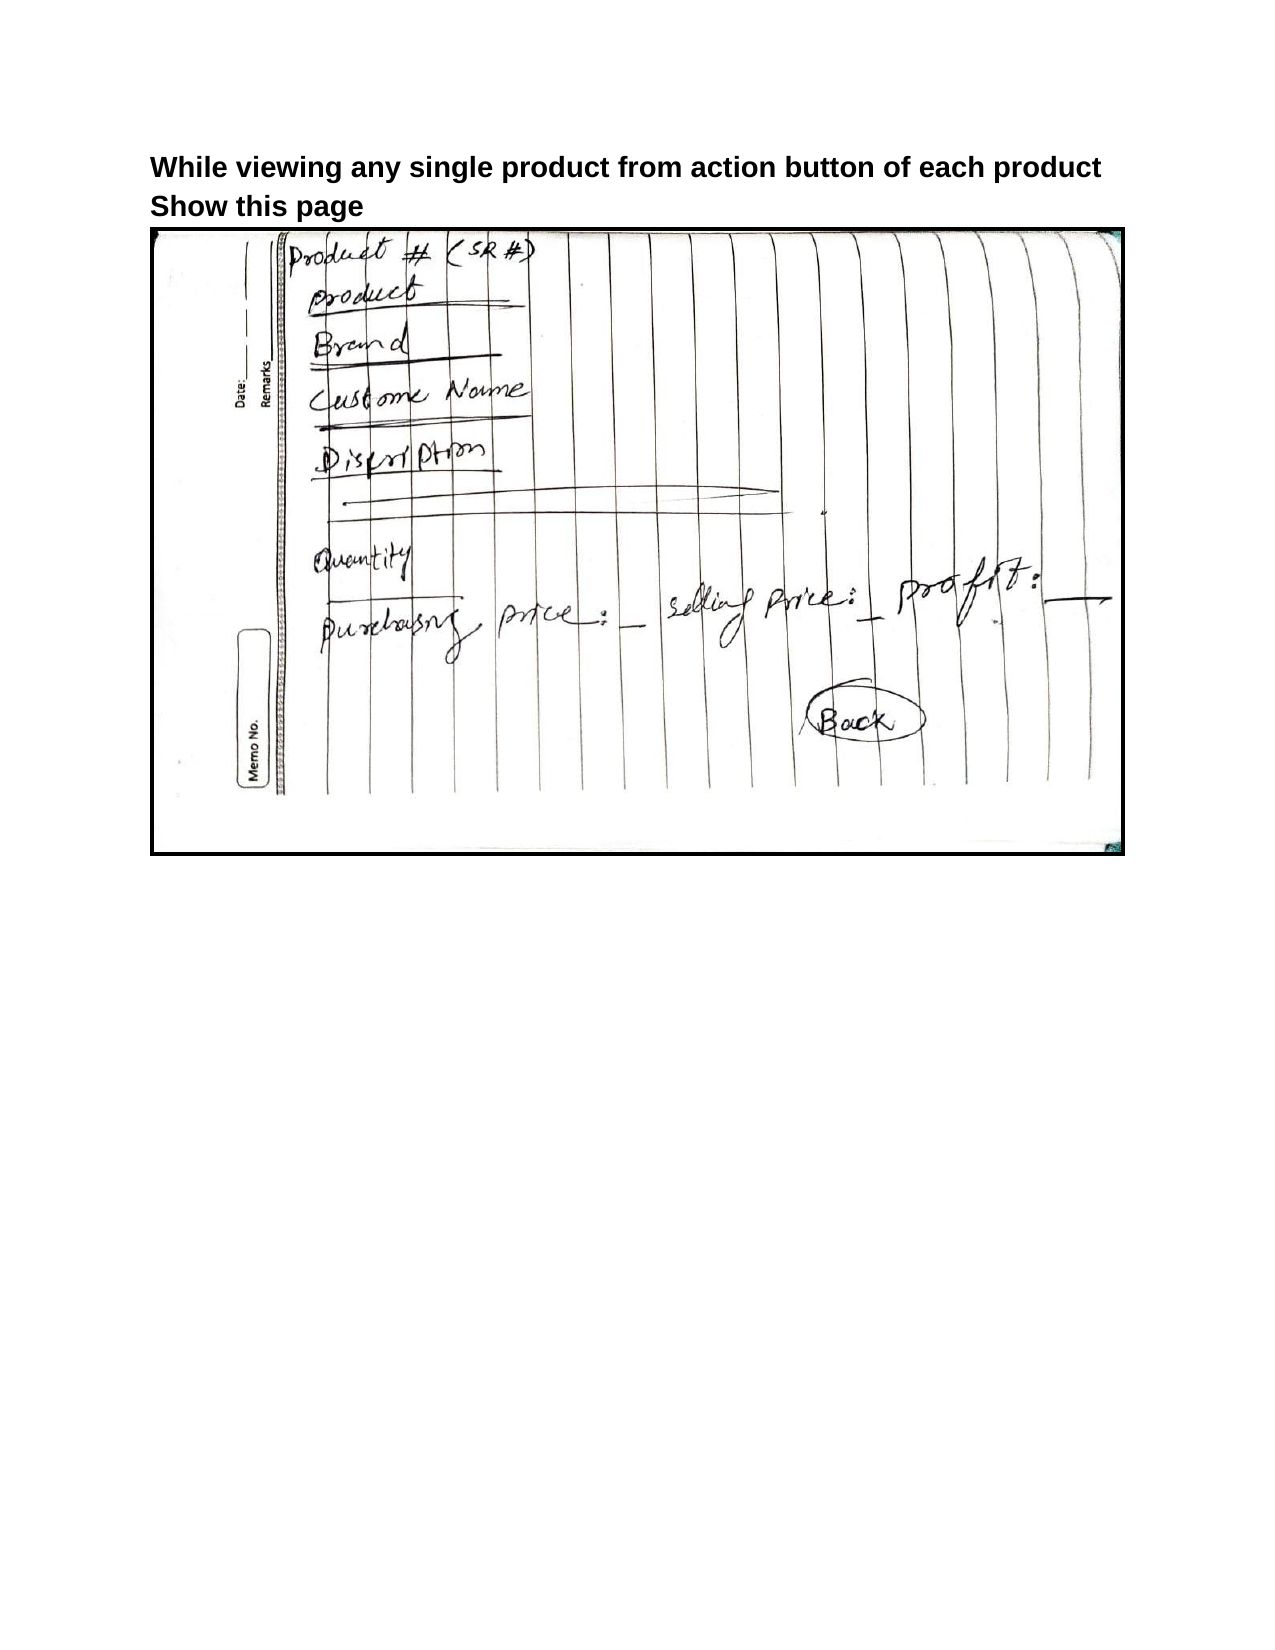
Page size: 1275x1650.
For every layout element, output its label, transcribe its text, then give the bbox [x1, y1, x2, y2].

text Show this page [150, 188, 1125, 222]
text While viewing any single product from action button of each product [150, 150, 1125, 183]
picture [154, 231, 1121, 852]
